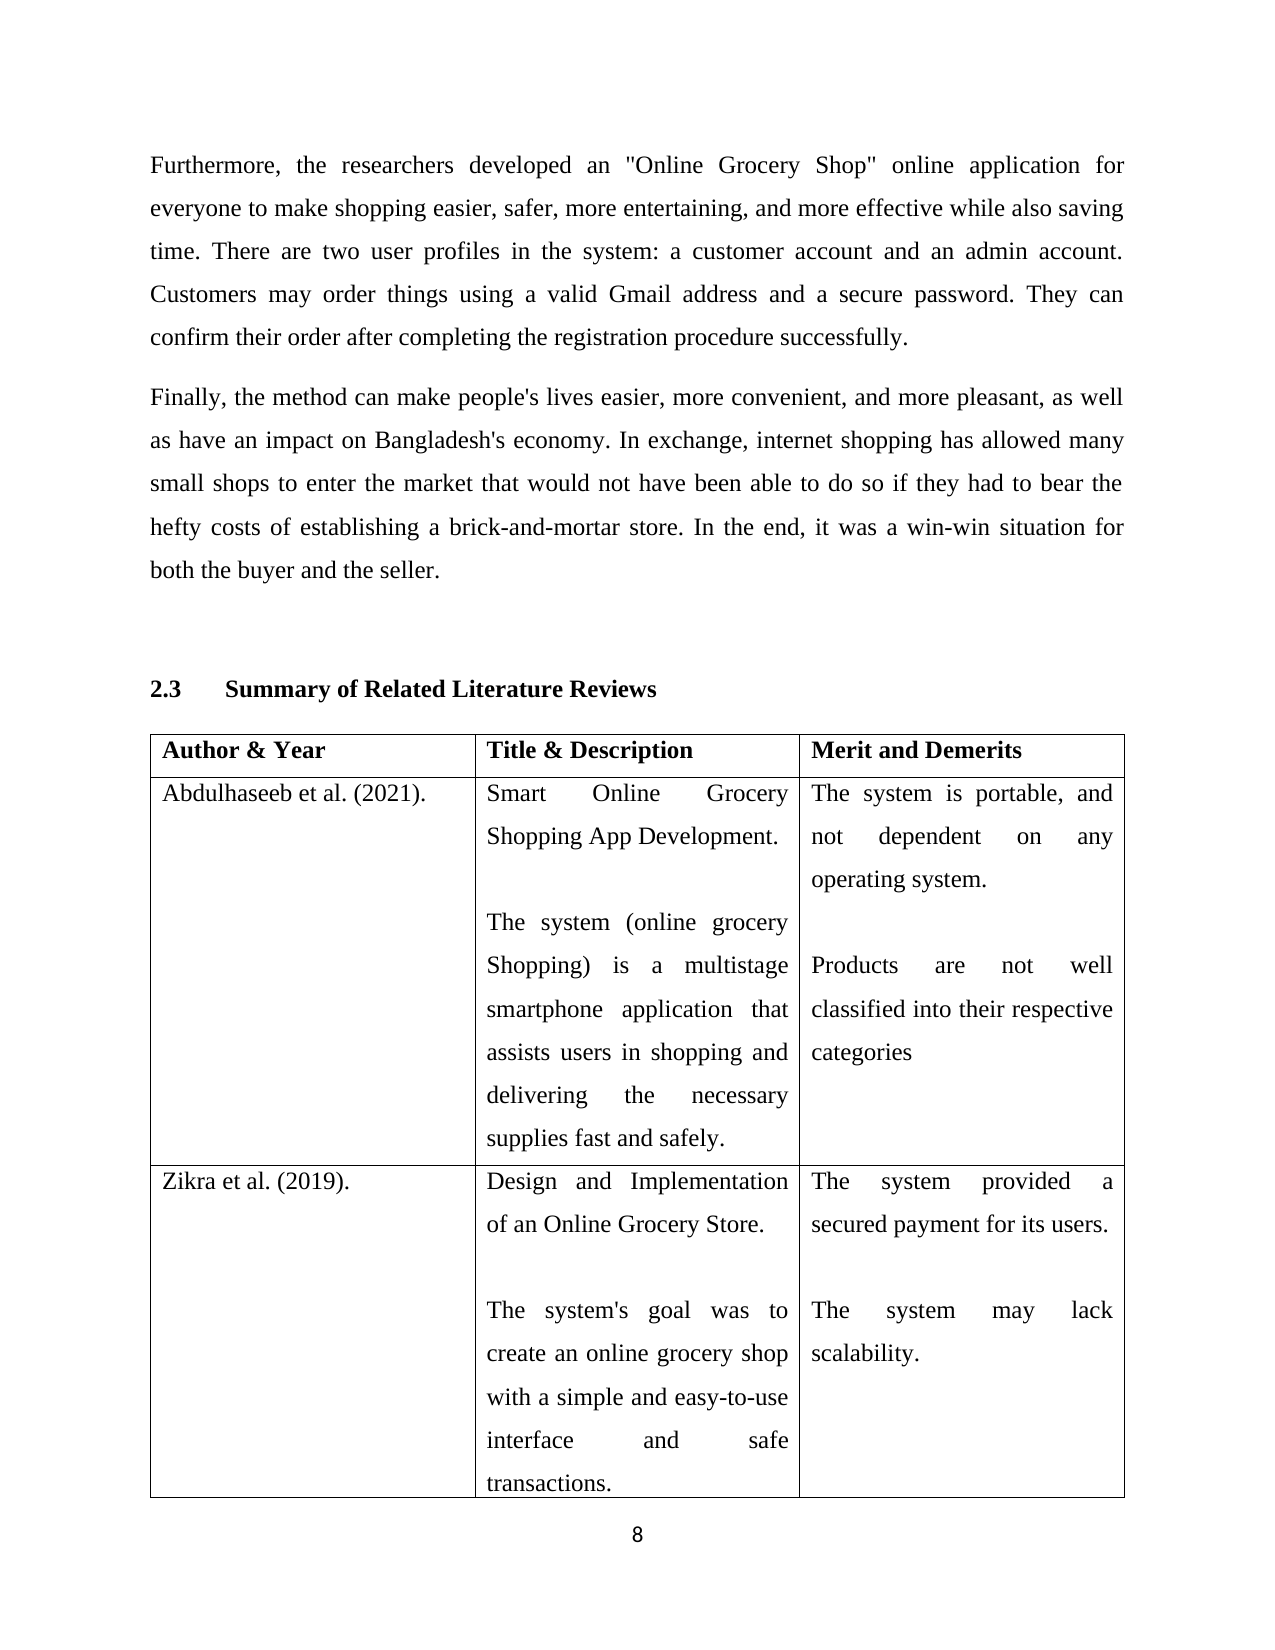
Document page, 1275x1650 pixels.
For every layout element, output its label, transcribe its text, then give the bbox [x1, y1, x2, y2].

table_cell The system is portable, and not dependent on any operating system. Products are not well classified into their respective categories [800, 778, 1124, 1165]
table_cell Smart Online Grocery Shopping App Development. The system (online grocery Shopping) is a multistage smartphone application that assists users in shopping and delivering the necessary supplies fast and safely. [476, 778, 799, 1165]
table_cell Design and Implementation of an Online Grocery Store. The system's goal was to create an online grocery shop with a simple and easy-to-use interface and safe transactions. [476, 1166, 799, 1497]
table_cell Zikra et al. (2019). [151, 1166, 475, 1497]
table_header Merit and Demerits [800, 735, 1124, 777]
table_header Title & Description [476, 735, 799, 777]
table_cell The system provided a secured payment for its users. The system may lack scalability. [800, 1166, 1124, 1497]
text Finally, the method can make people's lives easier, more convenient, and more pleasant, as well as have an impact on Bangladesh's economy. In exchange, internet shopping has allowed many small shops to enter the market that would not have been able to do so if they had to bear the hefty costs of establishing a brick-and-mortar store. In the end, it was a win-win situation for both the buyer and the seller. [150, 382, 1125, 583]
table_cell Abdulhaseeb et al. (2021). [151, 778, 475, 1165]
text 2.3 Summary of Related Literature Reviews [150, 674, 1125, 703]
table_header Author & Year [151, 735, 475, 777]
text Furthermore, the researchers developed an "Online Grocery Shop" online application for everyone to make shopping easier, safer, more entertaining, and more effective while also saving time. There are two user profiles in the system: a customer account and an admin account. Customers may order things using a valid Gmail address and a secure password. They can confirm their order after completing the registration procedure successfully. [150, 150, 1125, 351]
